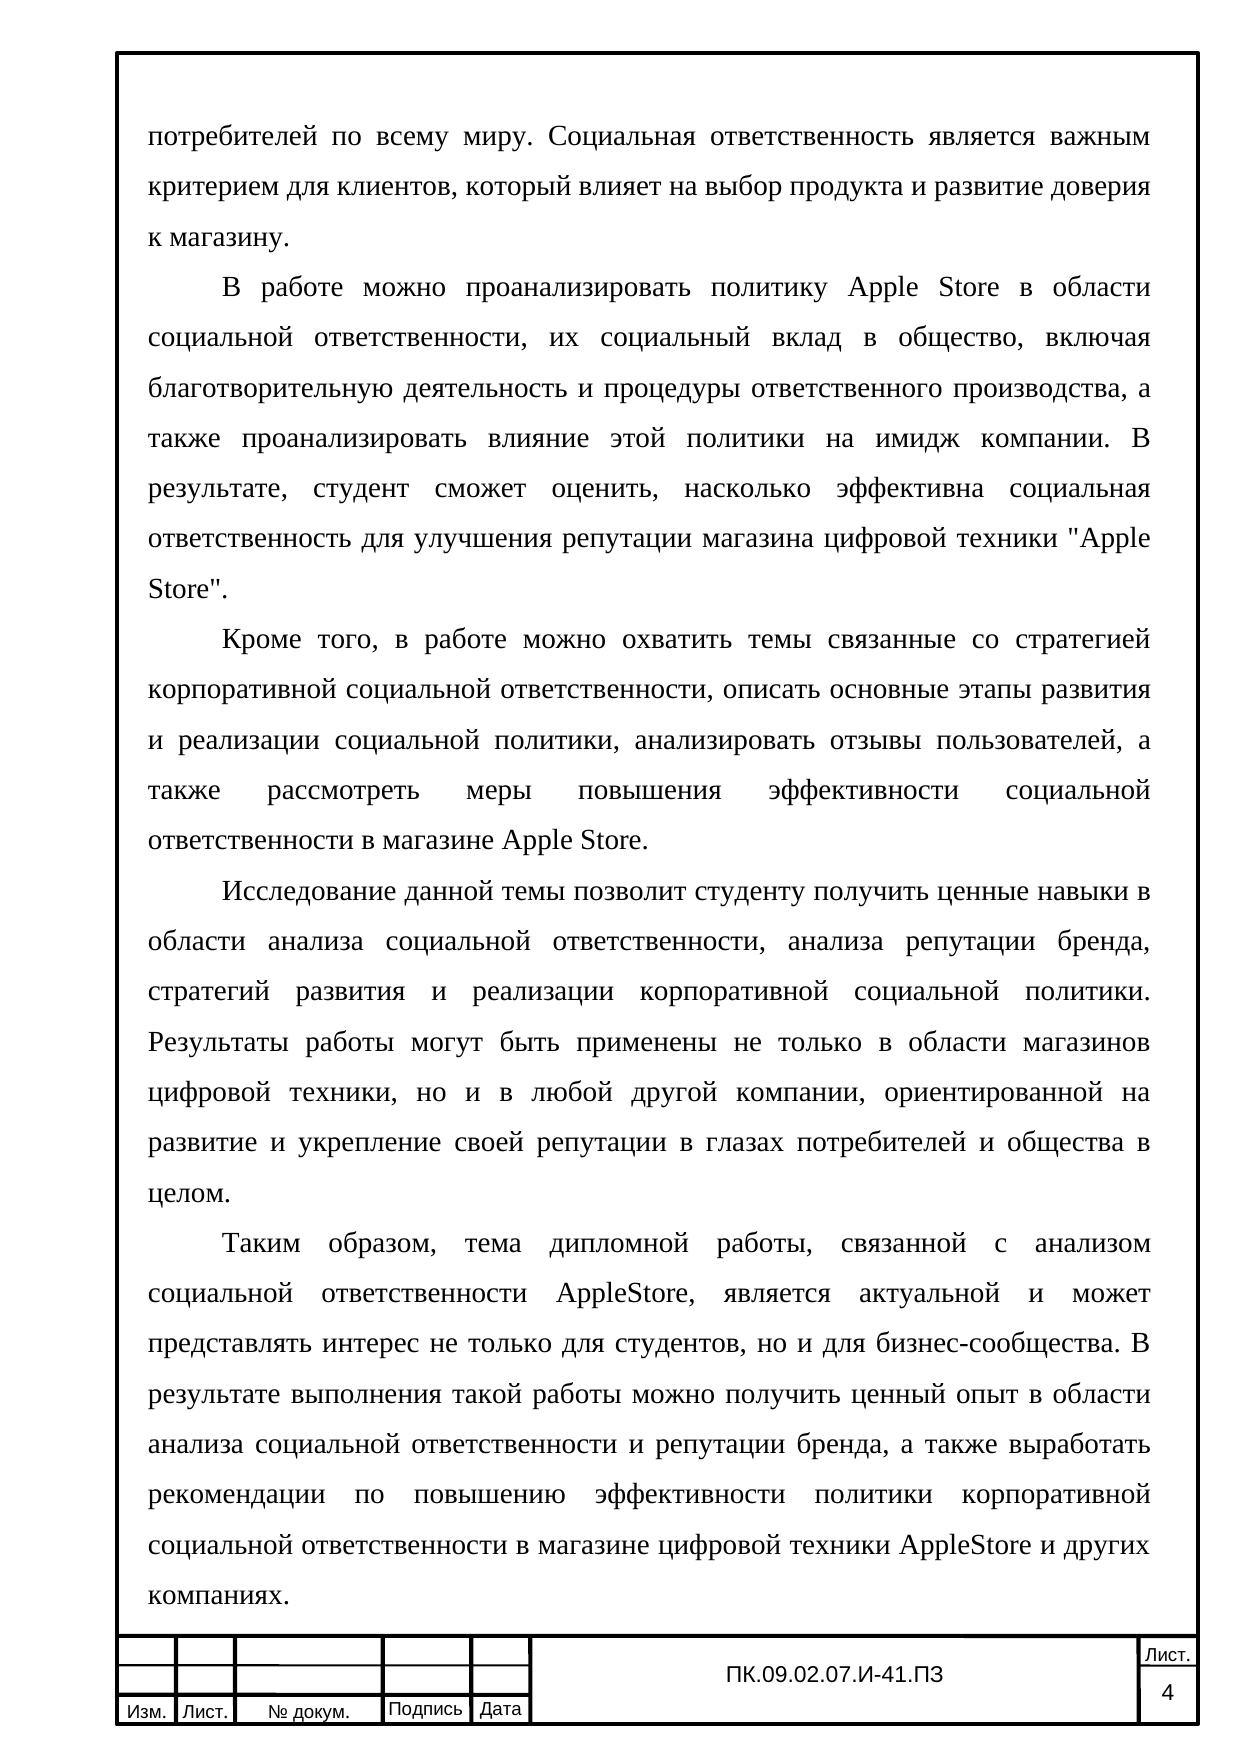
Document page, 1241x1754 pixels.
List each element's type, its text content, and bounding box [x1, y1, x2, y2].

text В работе можно проанализировать политику Apple Store в области социальной ответственности, их социальный вклад в общество, включая благотворительную деятельность и процедуры ответственного производства, а также проанализировать влияние этой политики на имидж компании. В результате, студент сможет оценить, насколько эффективна социальная ответственность для улучшения репутации магазина цифровой техники "Apple Store". [148, 269, 1152, 604]
text Исследование данной темы позволит студенту получить ценные навыки в области анализа социальной ответственности, анализа репутации бренда, стратегий развития и реализации корпоративной социальной политики. Результаты работы могут быть применены не только в области магазинов цифровой техники, но и в любой другой компании, ориентированной на развитие и укрепление своей репутации в глазах потребителей и общества в целом. [148, 873, 1152, 1208]
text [148, 118, 1152, 252]
text Кроме того, в работе можно охватить темы связанные со стратегией корпоративной социальной ответственности, описать основные этапы развития и реализации социальной политики, анализировать отзывы пользователей, а также рассмотреть меры повышения эффективности социальной ответственности в магазине Apple Store. [148, 621, 1152, 856]
text Таким образом, тема дипломной работы, связанной с анализом социальной ответственности AppleStore, является актуальной и может представлять интерес не только для студентов, но и для бизнес-сообщества. В результате выполнения такой работы можно получить ценный опыт в области анализа социальной ответственности и репутации бренда, а также выработать рекомендации по повышению эффективности политики корпоративной социальной ответственности в магазине цифровой техники AppleStore и других компаниях. [148, 1225, 1152, 1611]
